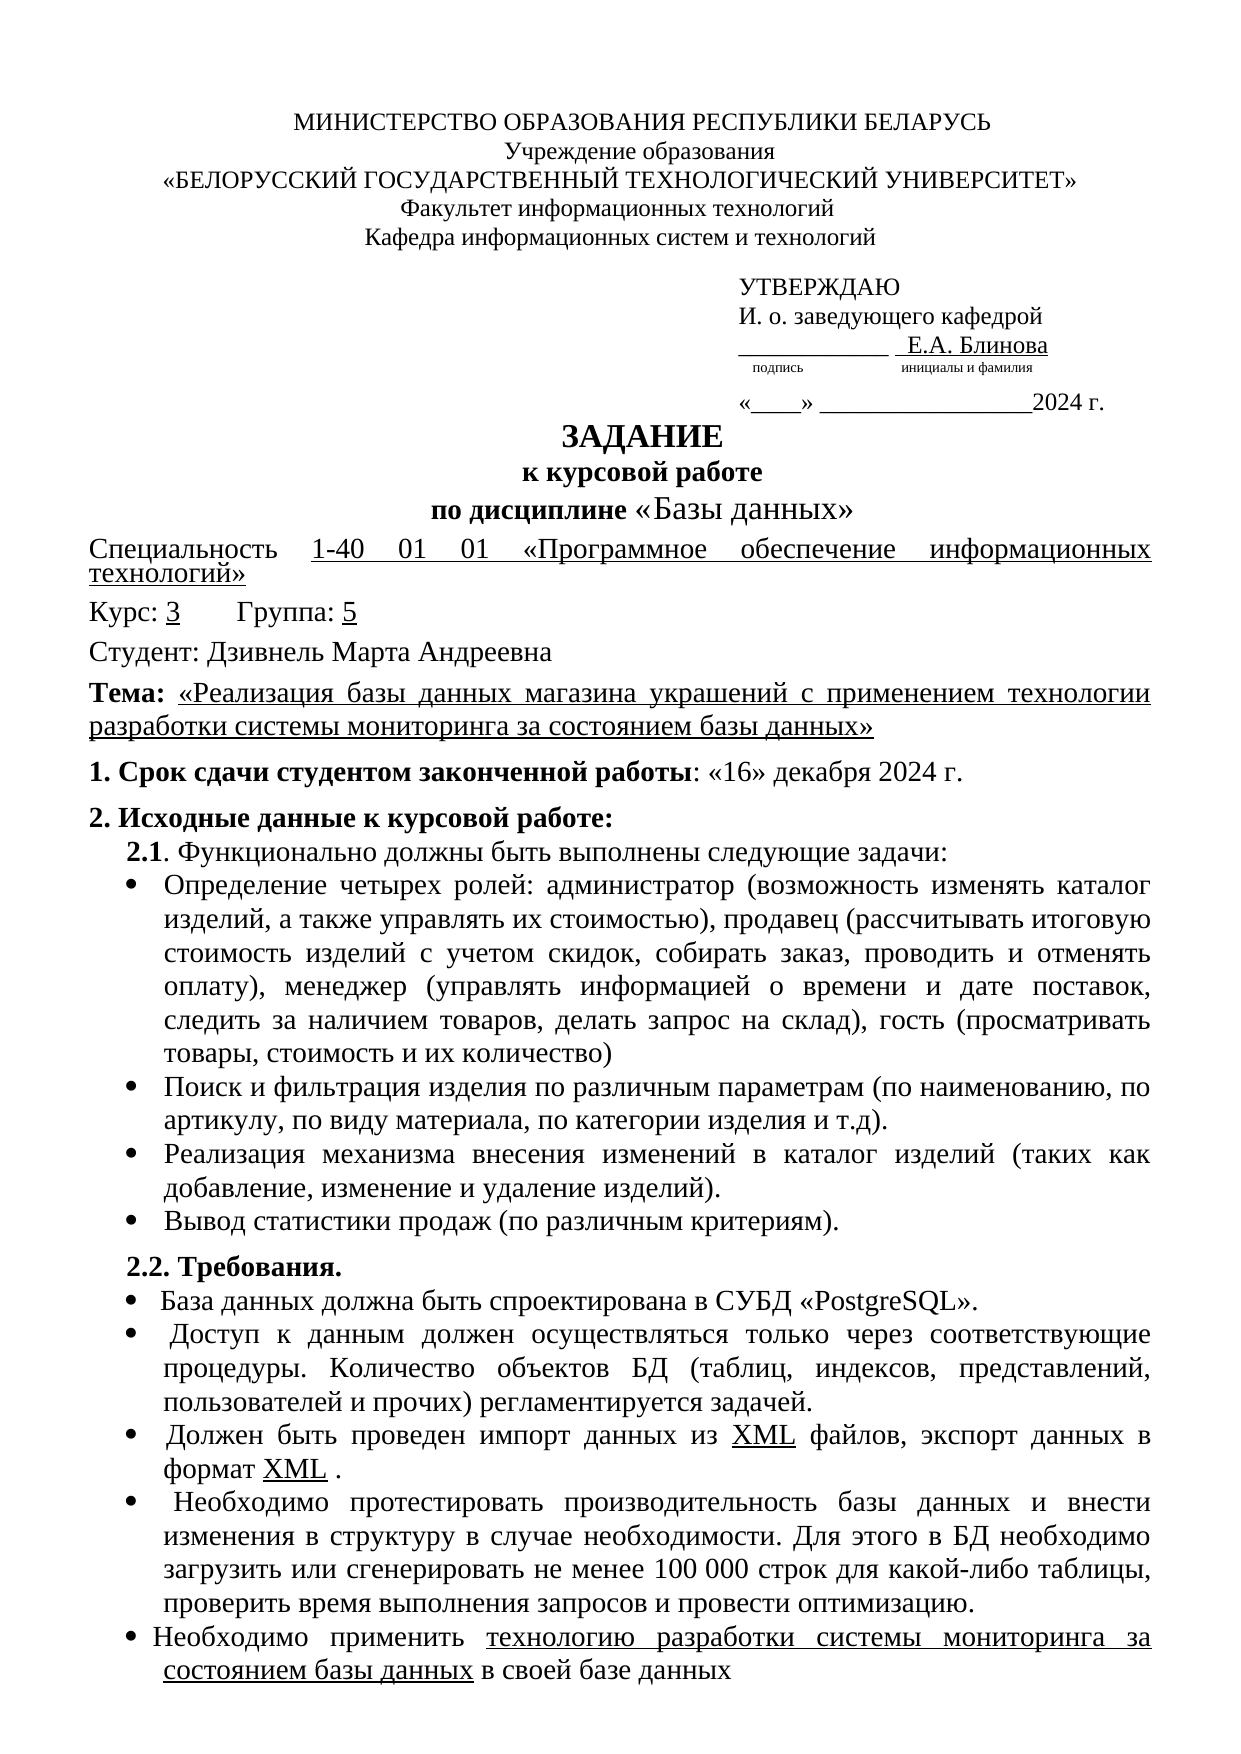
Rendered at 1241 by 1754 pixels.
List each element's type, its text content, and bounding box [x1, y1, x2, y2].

list Необходимо применить технологию разработки системы мониторинга за состоянием базы данных в своей базе данных [126, 1619, 1152, 1686]
text «____» _________________2024 г. [694, 387, 1152, 416]
text Утверждаю [694, 272, 1152, 301]
text Студент: Дзивнель Марта Андреевна [89, 641, 1152, 666]
list Вывод статистики продаж (по различным критериям). [126, 1203, 1152, 1237]
text ЗАДАНИЕ [89, 416, 1152, 454]
text по дисциплине «Базы данных» [89, 488, 1152, 526]
list Должен быть проведен импорт данных из XML файлов, экспорт данных в формат XML . [126, 1417, 1152, 1484]
list Поиск и фильтрация изделия по различным параметрам (по наименованию, по артикулу, по виду материала, по категории изделия и т.д). [126, 1069, 1152, 1136]
text Учреждение образования «БЕЛОРУССКИЙ ГОСУДАРСТВЕННЫЙ ТЕХНОЛОГИЧЕСКИЙ УНИВЕРСИТЕТ» [89, 136, 1152, 193]
list Определение четырех ролей: администратор (возможность изменять каталог изделий, а также управлять их стоимостью), продавец (рассчитывать итоговую стоимость изделий с учетом скидок, собирать заказ, проводить и отменять оплату), менеджер (управлять информацией о времени и дате поставок, следить за наличием товаров, делать запрос на склад), гость (просматривать товары, стоимость и их количество) [126, 867, 1152, 1069]
list Доступ к данным должен осуществляться только через соответствующие процедуры. Количество объектов БД (таблиц, индексов, представлений, пользователей и прочих) регламентируется задачей. [126, 1317, 1152, 1417]
text 2. Исходные данные к курсовой работе: [89, 800, 1152, 834]
text Курс: 3 Группа: 5 [89, 602, 1152, 627]
list Необходимо протестировать производительность базы данных и внести изменения в структуру в случае необходимости. Для этого в БД необходимо загрузить или сгенерировать не менее 100 000 строк для какой-либо таблицы, проверить время выполнения запросов и провести оптимизацию. [126, 1484, 1152, 1619]
list Реализация механизма внесения изменений в каталог изделий (таких как добавление, изменение и удаление изделий). [126, 1136, 1152, 1203]
text Факультет информационных технологий Кафедра информационных систем и технологий [89, 193, 1152, 251]
text 1. Срок сдачи студентом законченной работы: «16» декабря 2024 г. [89, 754, 1152, 788]
text к курсовой работе [89, 454, 1152, 488]
text Тема: «Реализация базы данных магазина украшений с применением технологии разработки системы мониторинга за состоянием базы данных» [89, 675, 1152, 742]
text И. о. заведующего кафедрой [694, 301, 1152, 330]
text 2.2. Требования. [89, 1249, 1152, 1283]
text ____________ Е.А. Блинова [694, 330, 1152, 359]
text подпись инициалы и фамилия [694, 359, 1152, 387]
text Специальность 1-40 01 01 «Программное обеспечение информационных технологий» [89, 539, 1152, 589]
list База данных должна быть спроектирована в СУБД «PostgreSQL». [126, 1283, 1152, 1317]
text 2.1. Функционально должны быть выполнены следующие задачи: [89, 834, 1152, 867]
text МИНИСТЕРСТВО ОБРАЗОВАНИЯ РЕСПУБЛИКИ БЕЛАРУСЬ [89, 107, 1152, 136]
